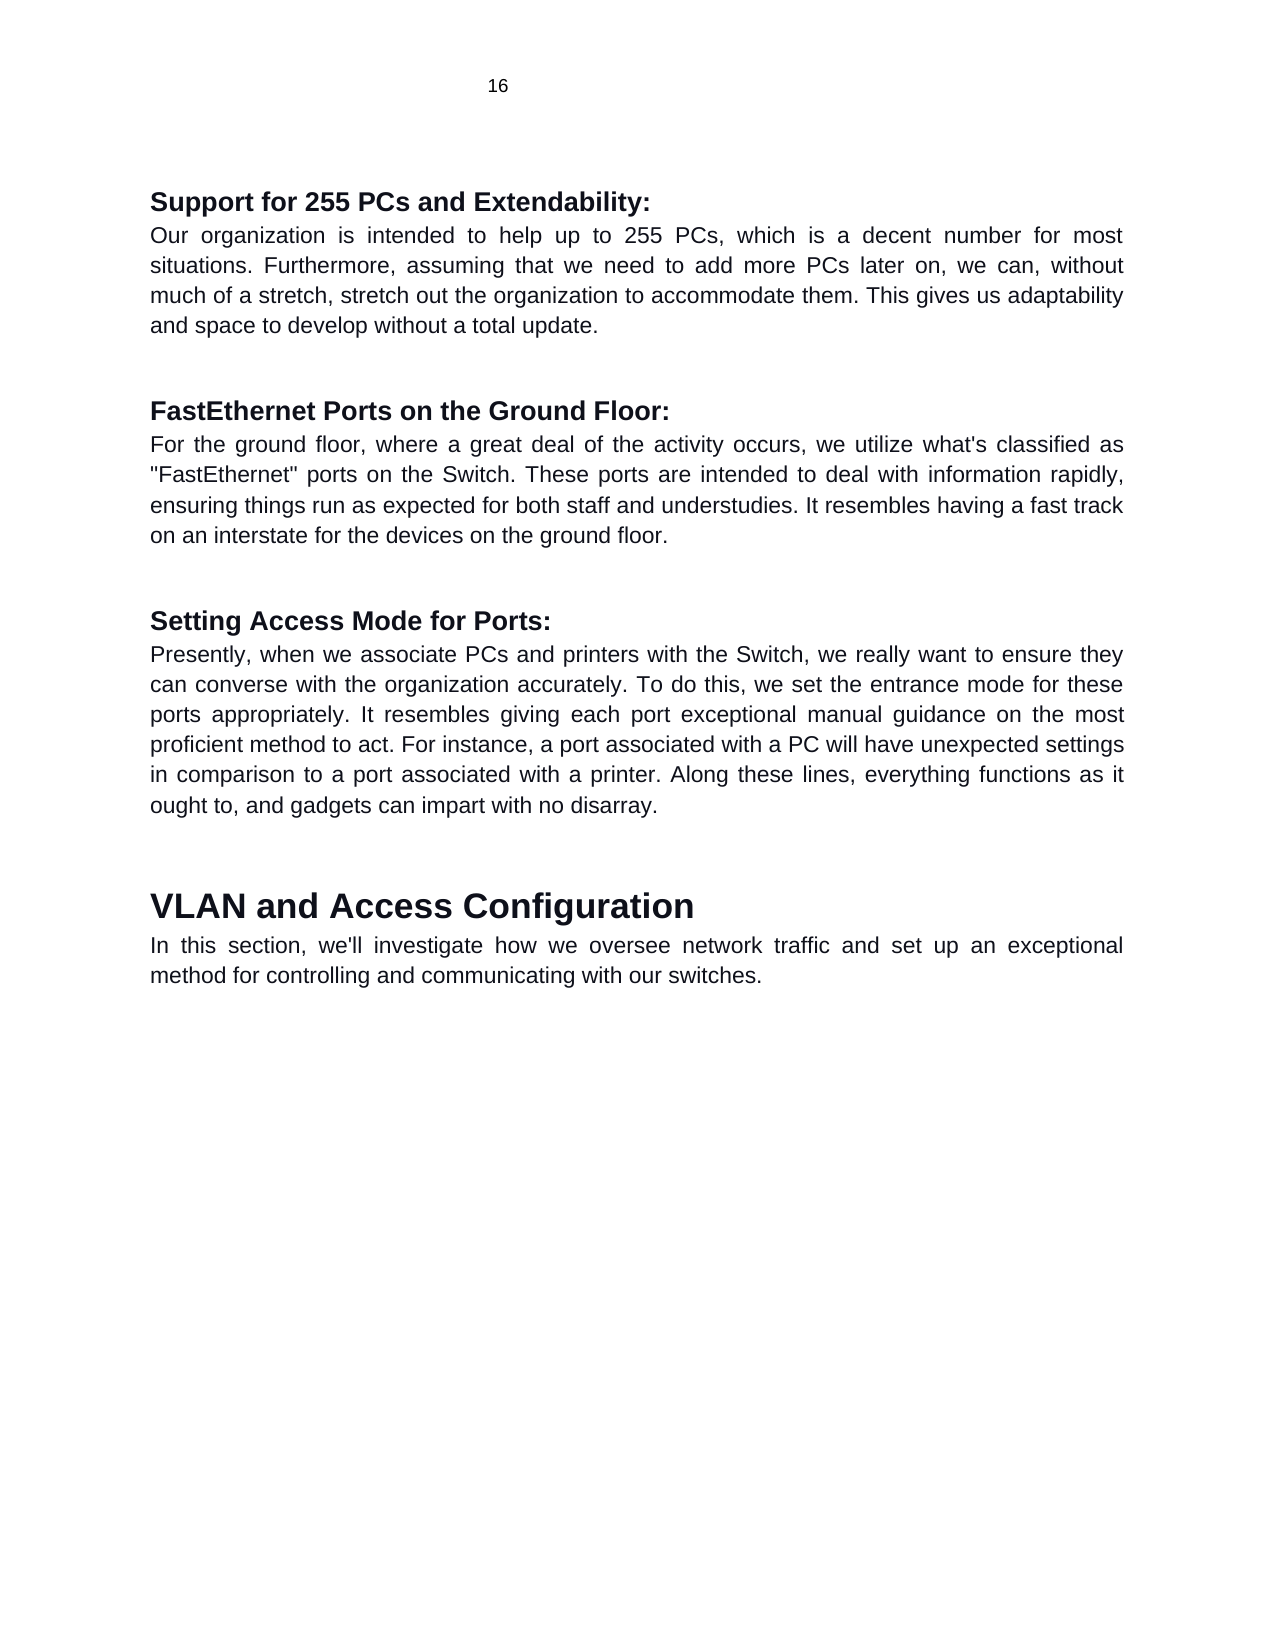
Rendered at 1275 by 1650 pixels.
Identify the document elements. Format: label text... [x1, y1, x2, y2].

subtitle FastEthernet Ports on the Ground Floor: [150, 395, 1125, 427]
text Our organization is intended to help up to 255 PCs, which is a decent number for most situations. Furthermore, assuming that we need to add more PCs later on, we can, without much of a stretch, stretch out the organization to accommodate them. This gives us adaptability and space to develop without a total update. [150, 222, 1125, 339]
subtitle Setting Access Mode for Ports: [150, 605, 1125, 636]
subtitle VLAN and Access Configuration [150, 885, 1125, 926]
text Presently, when we associate PCs and printers with the Switch, we really want to ensure they can converse with the organization accurately. To do this, we set the entrance mode for these ports appropriately. It resembles giving each port exceptional manual guidance on the most proficient method to act. For instance, a port associated with a PC will have unexpected settings in comparison to a port associated with a printer. Along these lines, everything functions as it ought to, and gadgets can impart with no disarray. [150, 641, 1125, 818]
subtitle Support for 255 PCs and Extendability: [150, 186, 1125, 217]
text For the ground floor, where a great deal of the activity occurs, we utilize what's classified as "FastEthernet" ports on the Switch. These ports are intended to deal with information rapidly, ensuring things run as expected for both staff and understudies. It resembles having a fast track on an interstate for the devices on the ground floor. [150, 431, 1125, 548]
text In this section, we'll investigate how we oversee network traffic and set up an exceptional method for controlling and communicating with our switches. [150, 932, 1125, 989]
